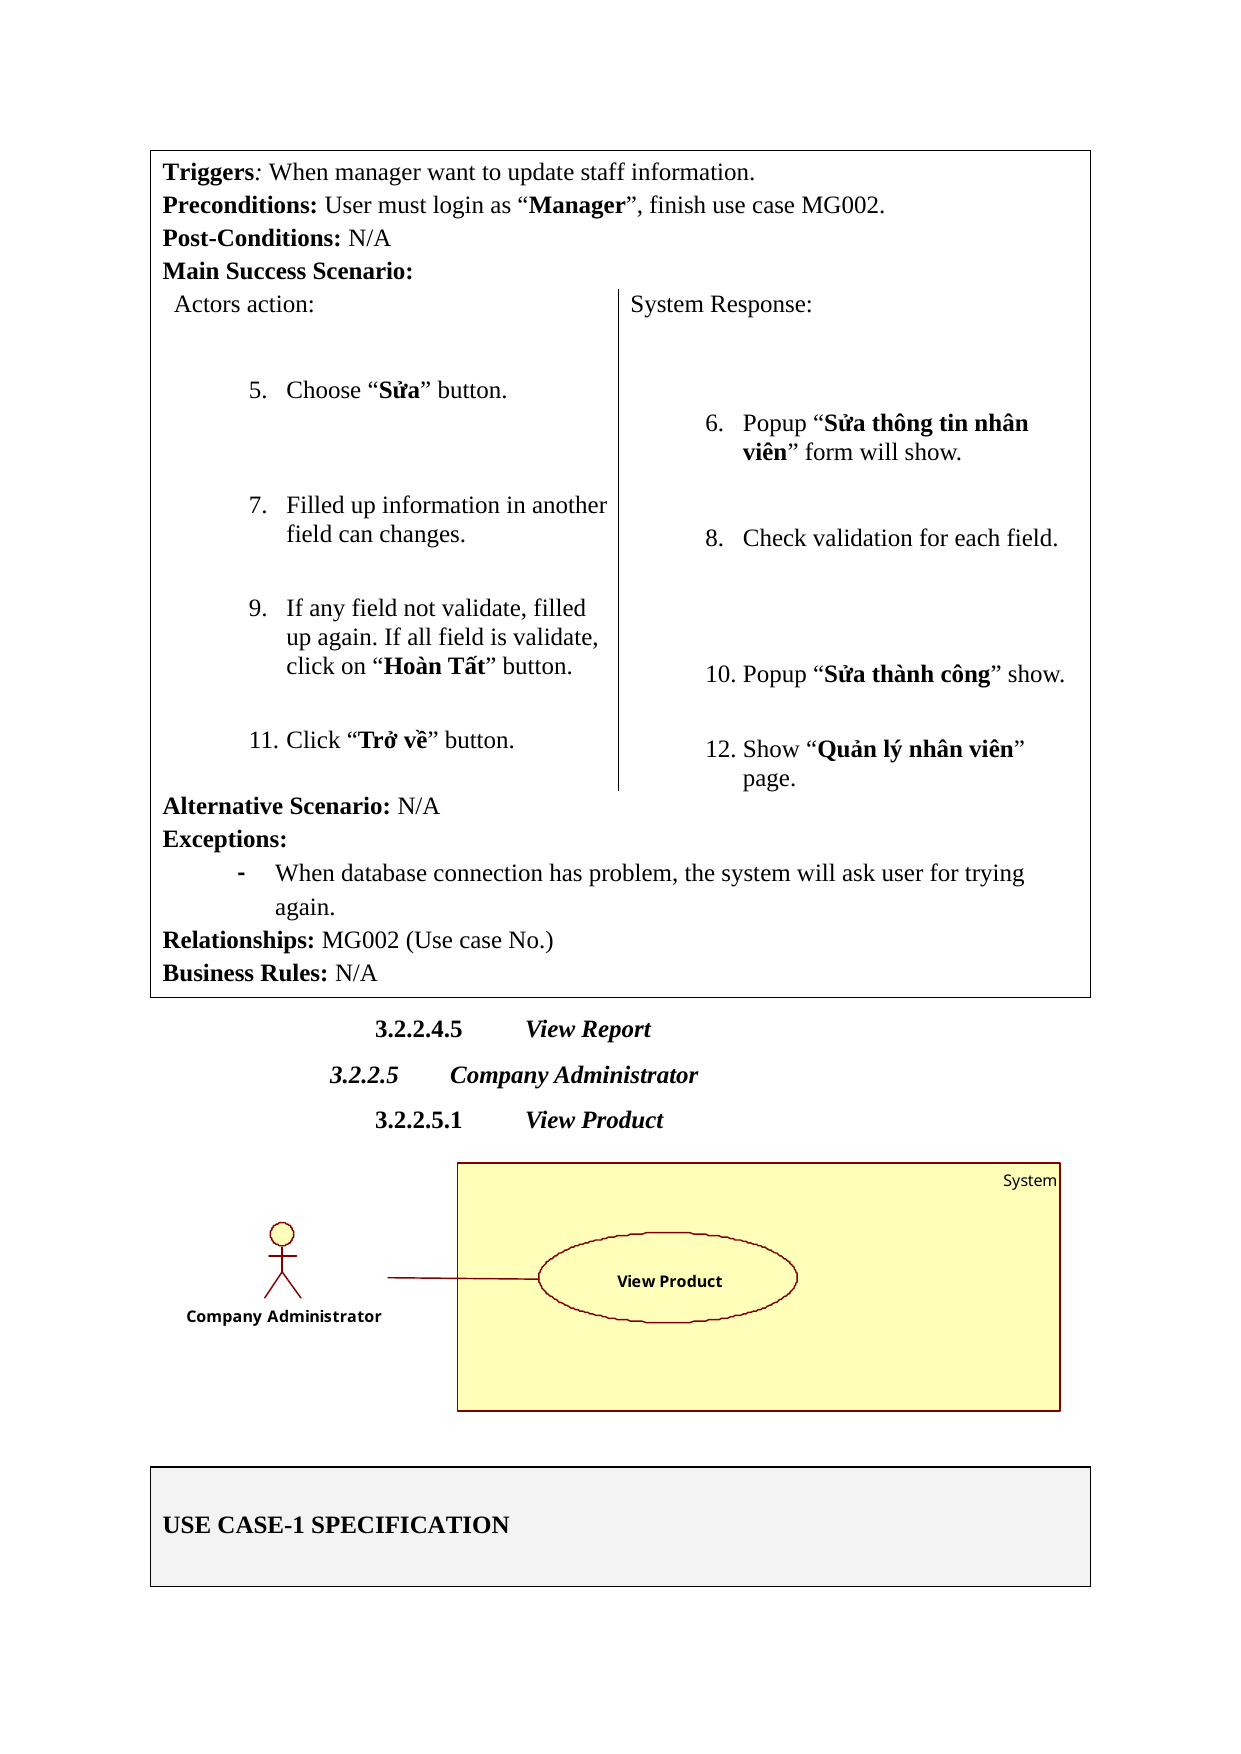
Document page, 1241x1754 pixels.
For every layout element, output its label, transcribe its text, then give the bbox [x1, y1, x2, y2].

subtitle View Product [375, 1105, 1090, 1134]
table_header USE CASE-1 SPECIFICATION [151, 1468, 1090, 1586]
subtitle Company Administrator [330, 1060, 1090, 1089]
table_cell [151, 151, 1090, 997]
subtitle View Report [375, 1014, 1090, 1043]
